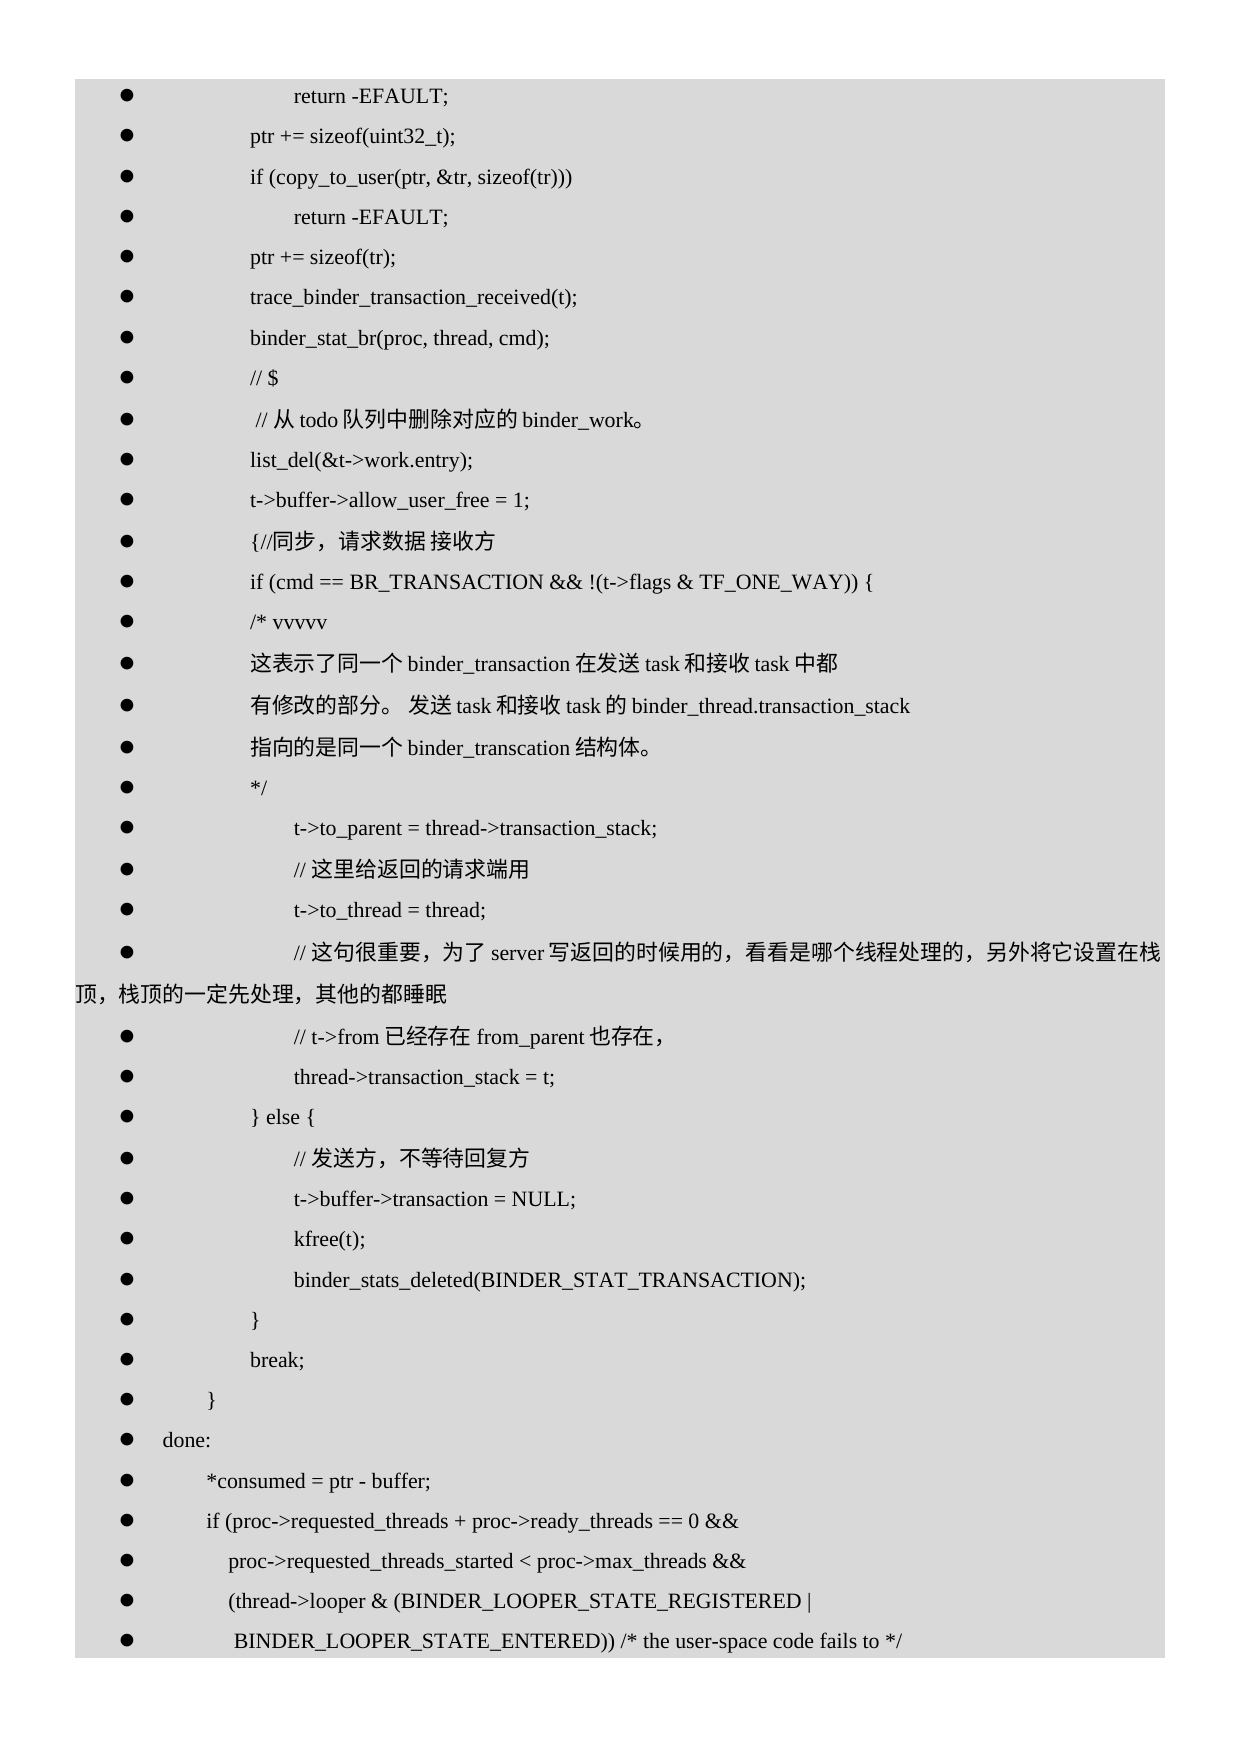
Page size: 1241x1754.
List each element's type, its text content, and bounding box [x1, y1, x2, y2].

text (thread->looper & (BINDER_LOOPER_STATE_REGISTERED | [75, 1584, 1165, 1618]
text if (cmd == BR_TRANSACTION && !(t->flags & TF_ONE_WAY)) { [75, 565, 1165, 599]
text // 发送方，不等待回复方 [75, 1140, 1165, 1174]
text // $ [75, 360, 1165, 394]
text thread->transaction_stack = t; [75, 1059, 1165, 1093]
text BINDER_LOOPER_STATE_ENTERED)) /* the user-space code fails to */ [75, 1624, 1165, 1658]
text if (proc->requested_threads + proc->ready_threads == 0 && [75, 1503, 1165, 1537]
text t->to_thread = thread; [75, 893, 1165, 927]
text 指向的是同一个binder_transcation结构体。 [75, 729, 1165, 763]
text // 从todo队列中删除对应的binder_work。 [75, 401, 1165, 434]
text ptr += sizeof(uint32_t); [75, 119, 1165, 153]
text t->buffer->allow_user_free = 1; [75, 483, 1165, 517]
text } else { [75, 1100, 1165, 1134]
text */ [75, 771, 1165, 805]
text } [75, 1383, 1165, 1417]
text trace_binder_transaction_received(t); [75, 280, 1165, 314]
text return -EFAULT; [75, 199, 1165, 233]
text // 这句很重要，为了server写返回的时候用的，看看是哪个线程处理的，另外将它设置在栈顶，栈顶的一定先处理，其他的都睡眠 [75, 933, 1165, 1010]
text } [75, 1302, 1165, 1336]
text return -EFAULT; [75, 79, 1165, 113]
text ptr += sizeof(tr); [75, 240, 1165, 274]
text 这表示了同一个binder_transaction在发送task和接收task中都 [75, 645, 1165, 679]
text done: [75, 1423, 1165, 1457]
text binder_stats_deleted(BINDER_STAT_TRANSACTION); [75, 1262, 1165, 1296]
text {//同步，请求数据 接收方 [75, 523, 1165, 557]
text t->buffer->transaction = NULL; [75, 1182, 1165, 1216]
text break; [75, 1343, 1165, 1377]
text 有修改的部分。 发送task和接收task的binder_thread.transaction_stack [75, 687, 1165, 721]
text list_del(&t->work.entry); [75, 442, 1165, 476]
text if (copy_to_user(ptr, &tr, sizeof(tr))) [75, 159, 1165, 193]
text kfree(t); [75, 1222, 1165, 1256]
text // t->from已经存在 from_parent也存在， [75, 1018, 1165, 1052]
text proc->requested_threads_started < proc->max_threads && [75, 1544, 1165, 1578]
text // 这里给返回的请求端用 [75, 851, 1165, 885]
text binder_stat_br(proc, thread, cmd); [75, 320, 1165, 354]
text *consumed = ptr - buffer; [75, 1463, 1165, 1497]
text /* vvvvv [75, 605, 1165, 639]
text t->to_parent = thread->transaction_stack; [75, 811, 1165, 845]
